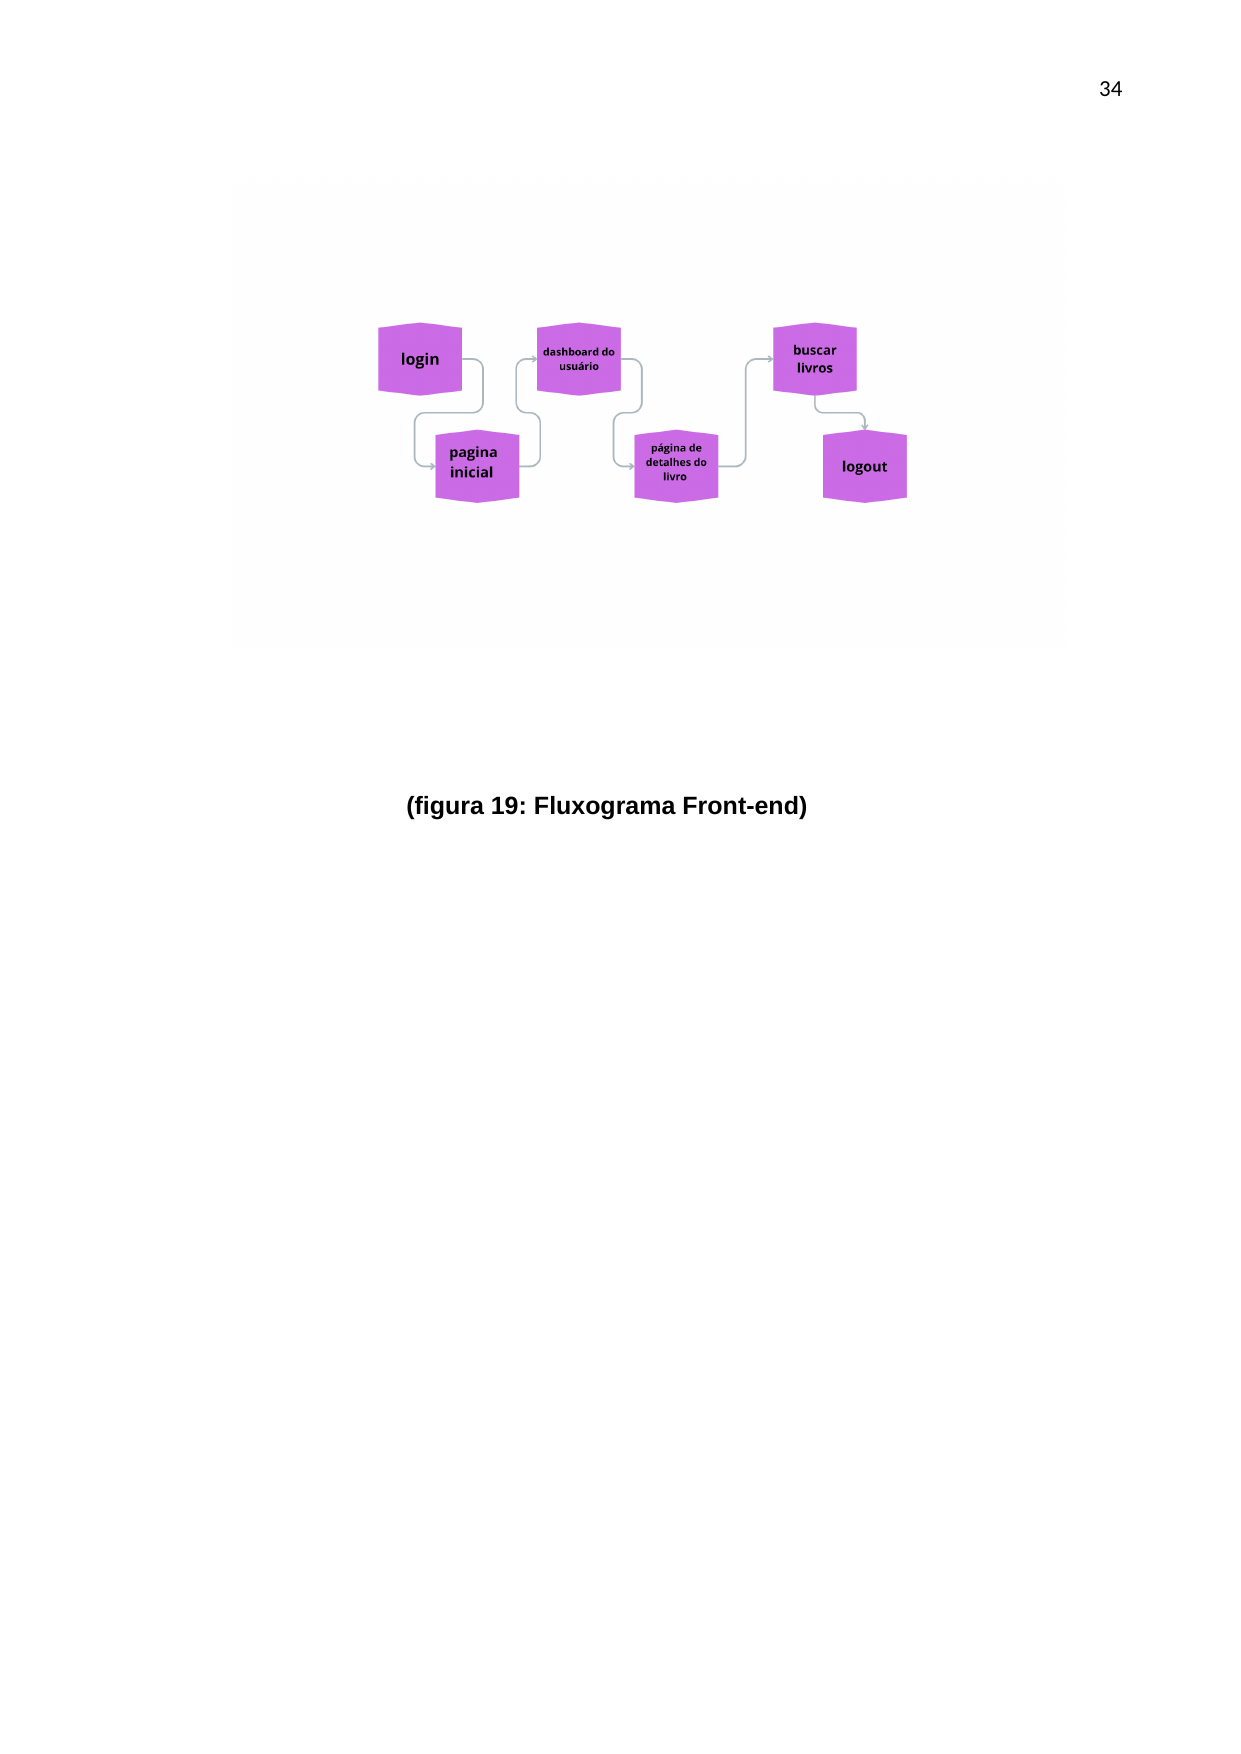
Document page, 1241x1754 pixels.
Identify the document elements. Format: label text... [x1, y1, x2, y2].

text (figura 19: Fluxograma Front-end) [177, 791, 1122, 819]
picture [231, 177, 1069, 648]
